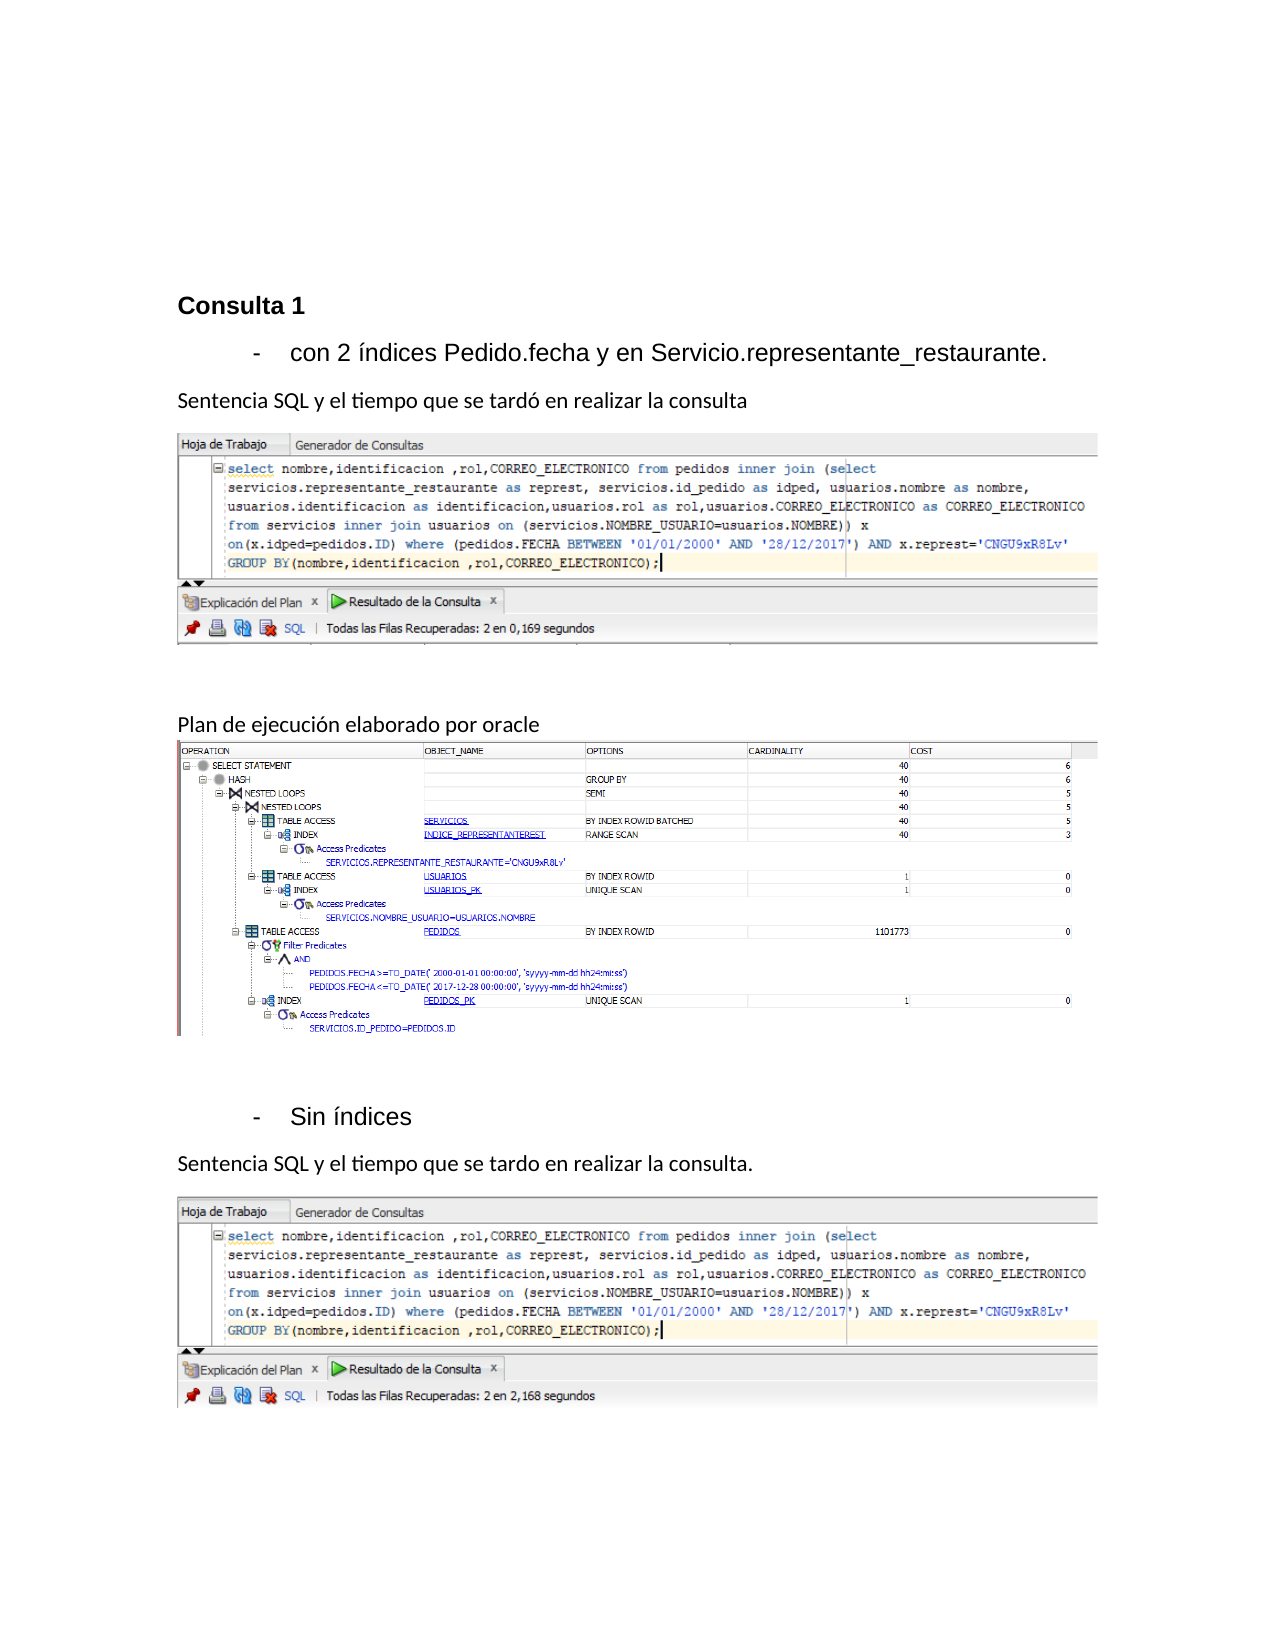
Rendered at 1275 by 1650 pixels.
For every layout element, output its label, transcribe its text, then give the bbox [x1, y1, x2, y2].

text Plan de ejecución elaborado por oracle [177, 710, 1098, 740]
text Sentencia SQL y el tiempo que se tardo en realizar la consulta. [177, 1149, 1098, 1178]
list Sin índices [252, 1102, 1098, 1131]
text Consulta 1 [177, 291, 1098, 319]
text Sentencia SQL y el tiempo que se tardó en realizar la consulta [177, 386, 1098, 414]
picture [177, 1196, 1098, 1408]
picture [177, 740, 1098, 1036]
list con 2 índices Pedido.fecha y en Servicio.representante_restaurante. [252, 338, 1098, 367]
picture [177, 433, 1098, 645]
